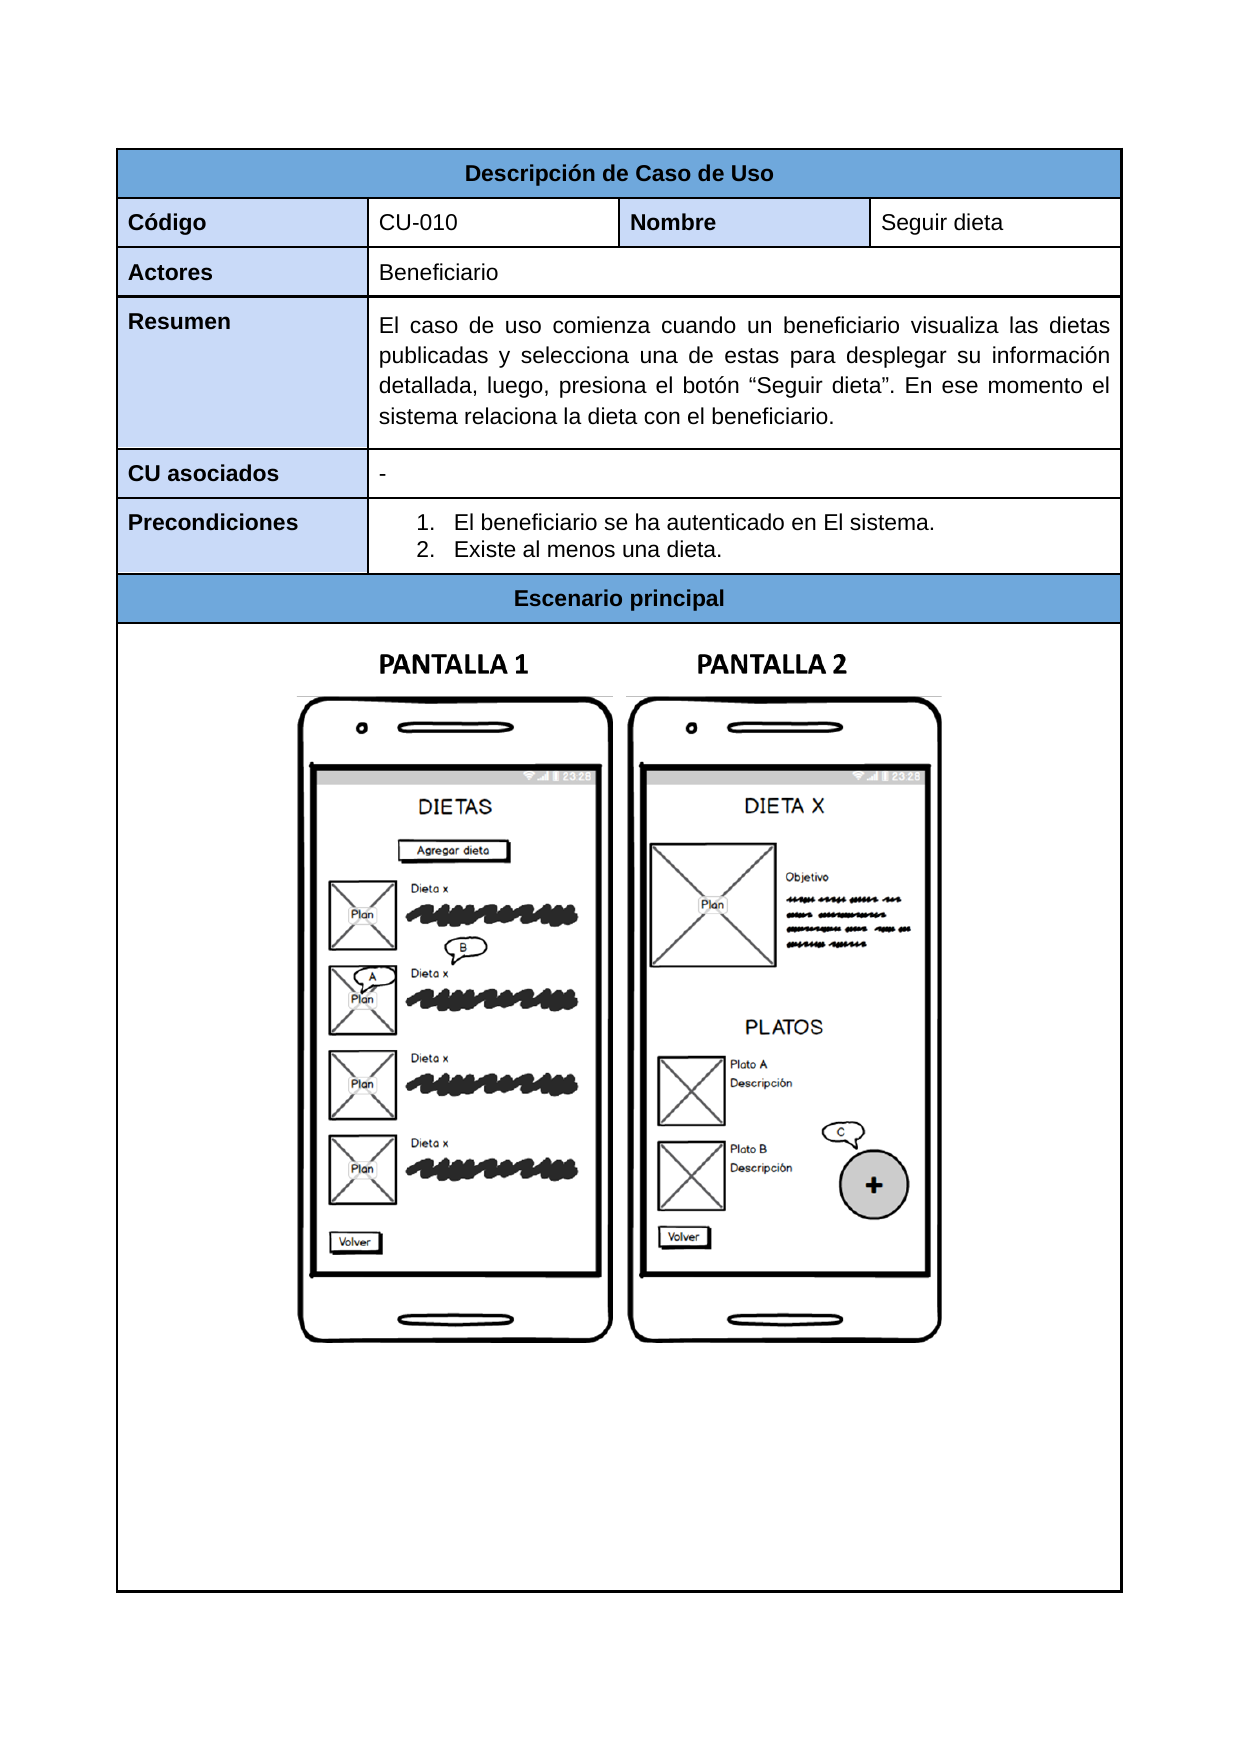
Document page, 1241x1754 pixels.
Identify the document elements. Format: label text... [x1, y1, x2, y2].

table_cell Código [118, 199, 367, 246]
table_cell Beneficiario [369, 248, 1120, 295]
table_cell Actores [118, 248, 367, 295]
table_cell Seguir dieta [871, 199, 1120, 246]
table_cell Nombre [620, 199, 869, 246]
table_cell CU-010 [369, 199, 618, 246]
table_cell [118, 624, 1120, 1590]
table_cell Resumen [118, 298, 367, 447]
picture [296, 634, 942, 1343]
table_cell El caso de uso comienza cuando un beneficiario visualiza las dietas publicadas y selecciona una de estas para desplegar su información detallada, luego, presiona el botón “Seguir dieta”. En ese momento el sistema relaciona la dieta con el beneficiario. [369, 298, 1120, 447]
table_cell - [369, 450, 1120, 497]
table_cell El beneficiario se ha autenticado en El sistema. Existe al menos una dieta. [369, 499, 1120, 572]
table_cell CU asociados [118, 450, 367, 497]
table_header Descripción de Caso de Uso [118, 150, 1120, 197]
table_cell Precondiciones [118, 499, 367, 572]
table_cell Escenario principal [118, 575, 1120, 622]
